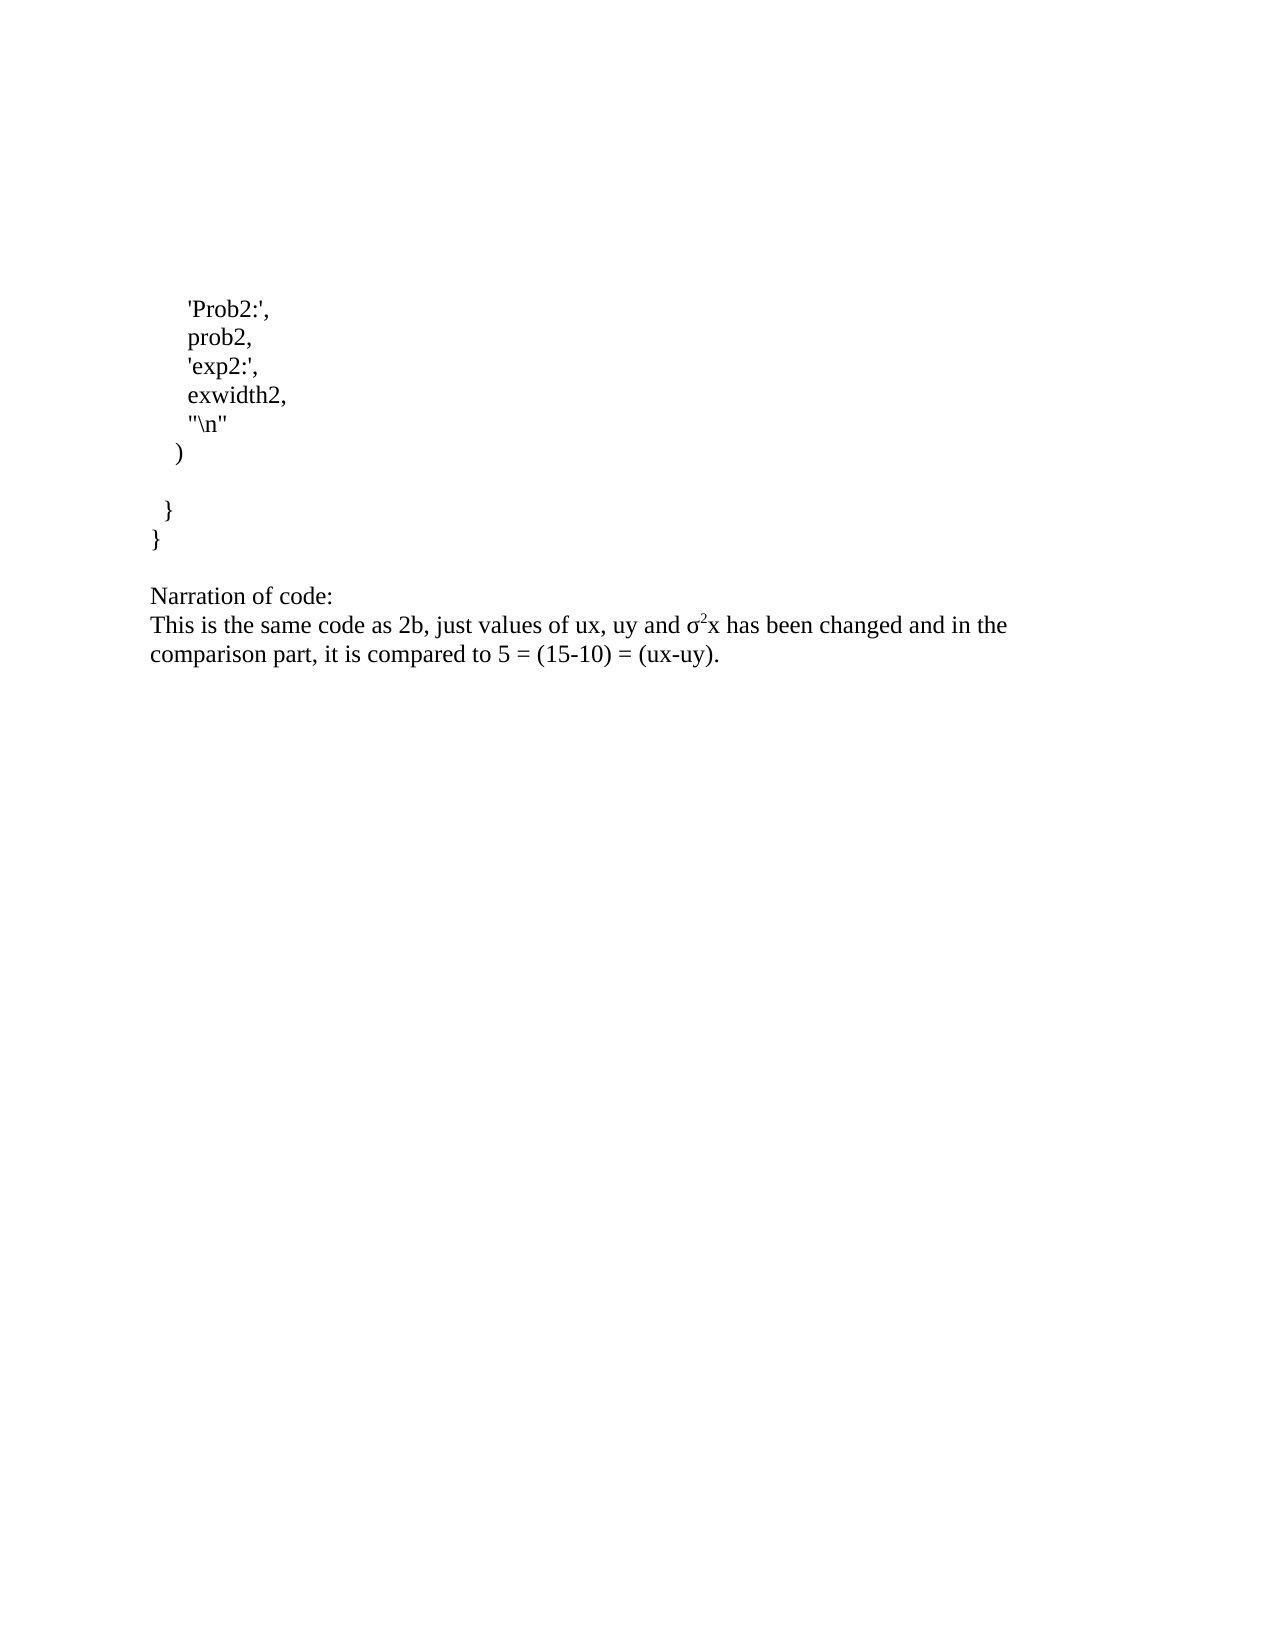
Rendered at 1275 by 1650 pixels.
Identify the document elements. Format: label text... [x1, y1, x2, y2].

text ) [150, 437, 1125, 466]
text Narration of code: [150, 581, 1125, 610]
text 'Prob2:', [150, 294, 1125, 322]
text prob2, [150, 322, 1125, 351]
text 'exp2:', [150, 351, 1125, 380]
text This is the same code as 2b, just values of ux, uy and σ2x has been changed and in the comparison part, it is compared to 5 = (15-10) = (ux-uy). [150, 610, 1125, 667]
text } [150, 495, 1125, 524]
text } [150, 524, 1125, 552]
text "\n" [150, 409, 1125, 437]
text exwidth2, [150, 380, 1125, 409]
